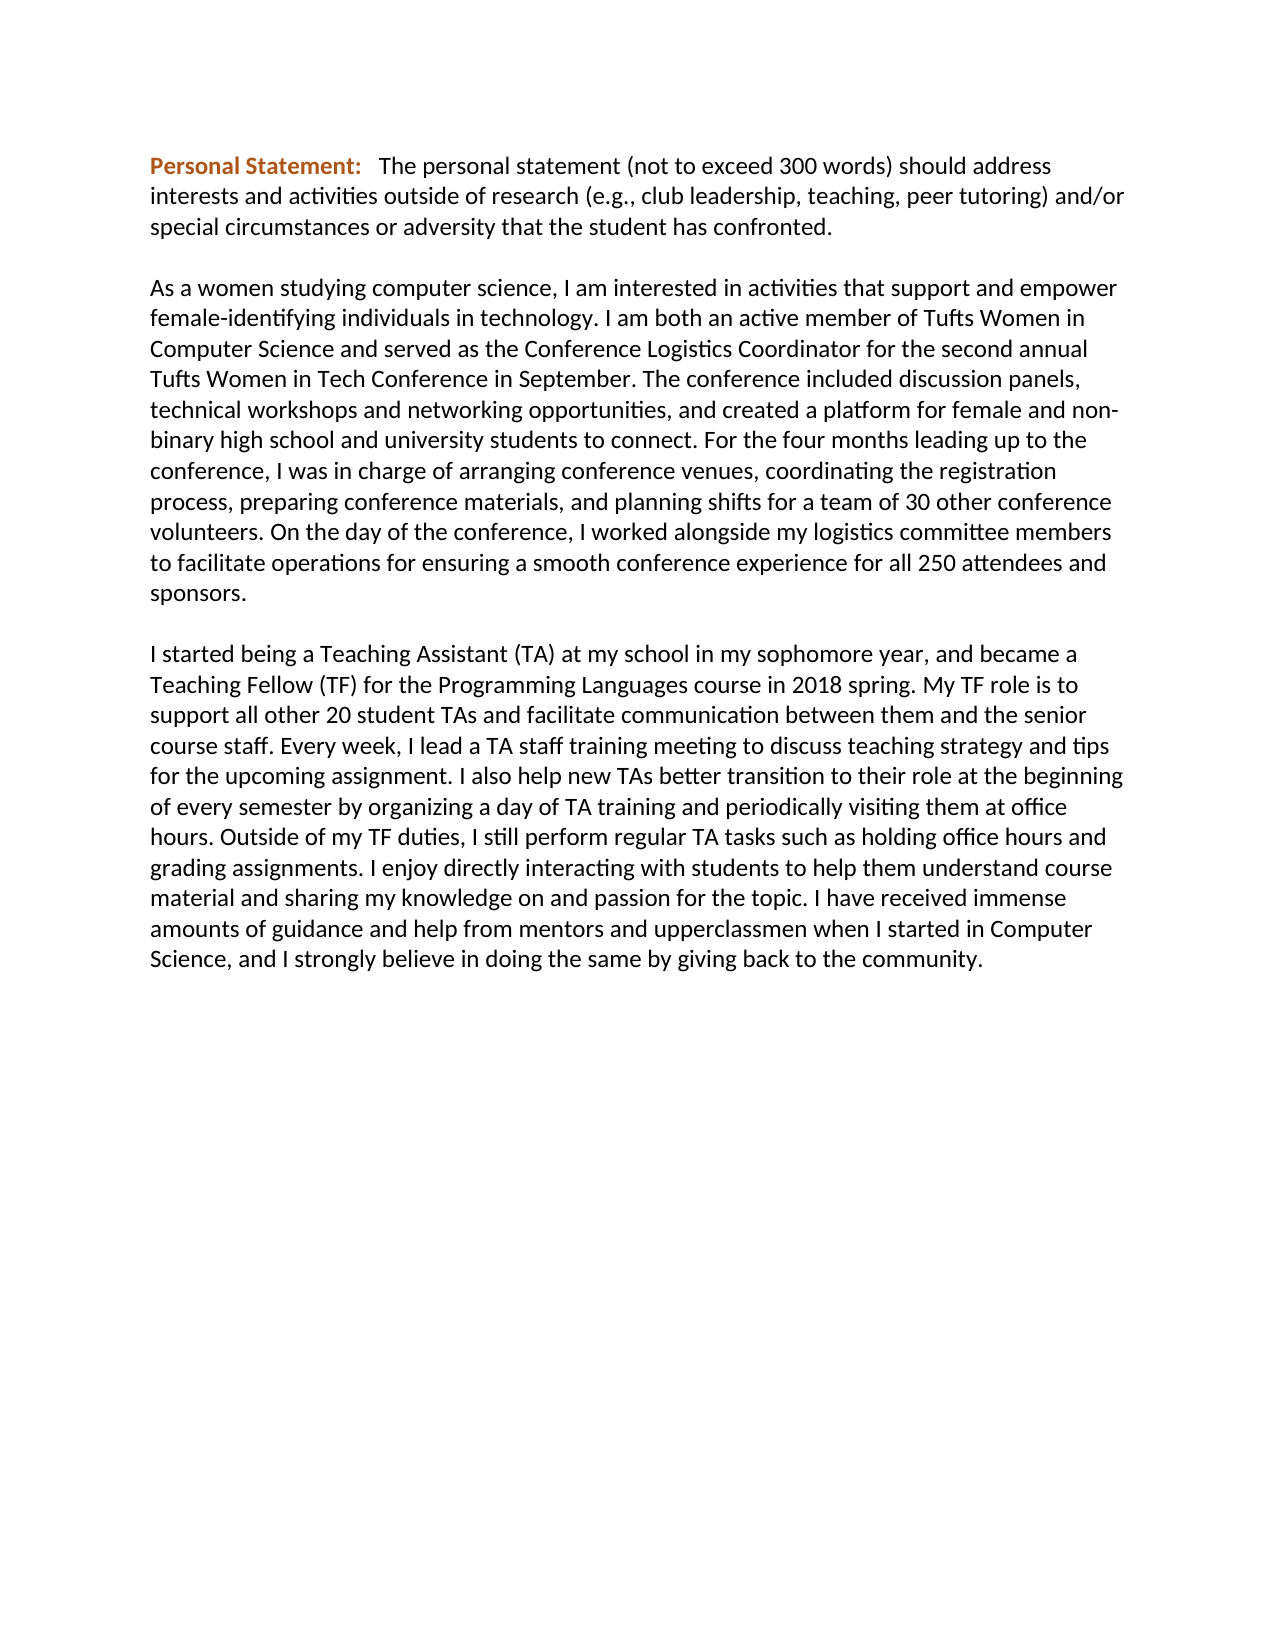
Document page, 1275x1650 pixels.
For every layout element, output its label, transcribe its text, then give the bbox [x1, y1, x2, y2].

text I started being a Teaching Assistant (TA) at my school in my sophomore year, and became a Teaching Fellow (TF) for the Programming Languages course in 2018 spring. My TF role is to support all other 20 student TAs and facilitate communication between them and the senior course staff. Every week, I lead a TA staff training meeting to discuss teaching strategy and tips for the upcoming assignment. I also help new TAs better transition to their role at the beginning of every semester by organizing a day of TA training and periodically visiting them at office hours. Outside of my TF duties, I still perform regular TA tasks such as holding office hours and grading assignments. I enjoy directly interacting with students to help them understand course material and sharing my knowledge on and passion for the topic. I have received immense amounts of guidance and help from mentors and upperclassmen when I started in Computer Science, and I strongly believe in doing the same by giving back to the community. [150, 638, 1125, 974]
text As a women studying computer science, I am interested in activities that support and empower female-identifying individuals in technology. I am both an active member of Tufts Women in Computer Science and served as the Conference Logistics Coordinator for the second annual Tufts Women in Tech Conference in September. The conference included discussion panels, technical workshops and networking opportunities, and created a platform for female and non-binary high school and university students to connect. For the four months leading up to the conference, I was in charge of arranging conference venues, coordinating the registration process, preparing conference materials, and planning shifts for a team of 30 other conference volunteers. On the day of the conference, I worked alongside my logistics committee members to facilitate operations for ensuring a smooth conference experience for all 250 attendees and sponsors. [150, 272, 1125, 608]
text Personal Statement: The personal statement (not to exceed 300 words) should address interests and activities outside of research (e.g., club leadership, teaching, peer tutoring) and/or special circumstances or adversity that the student has confronted. [150, 150, 1125, 242]
